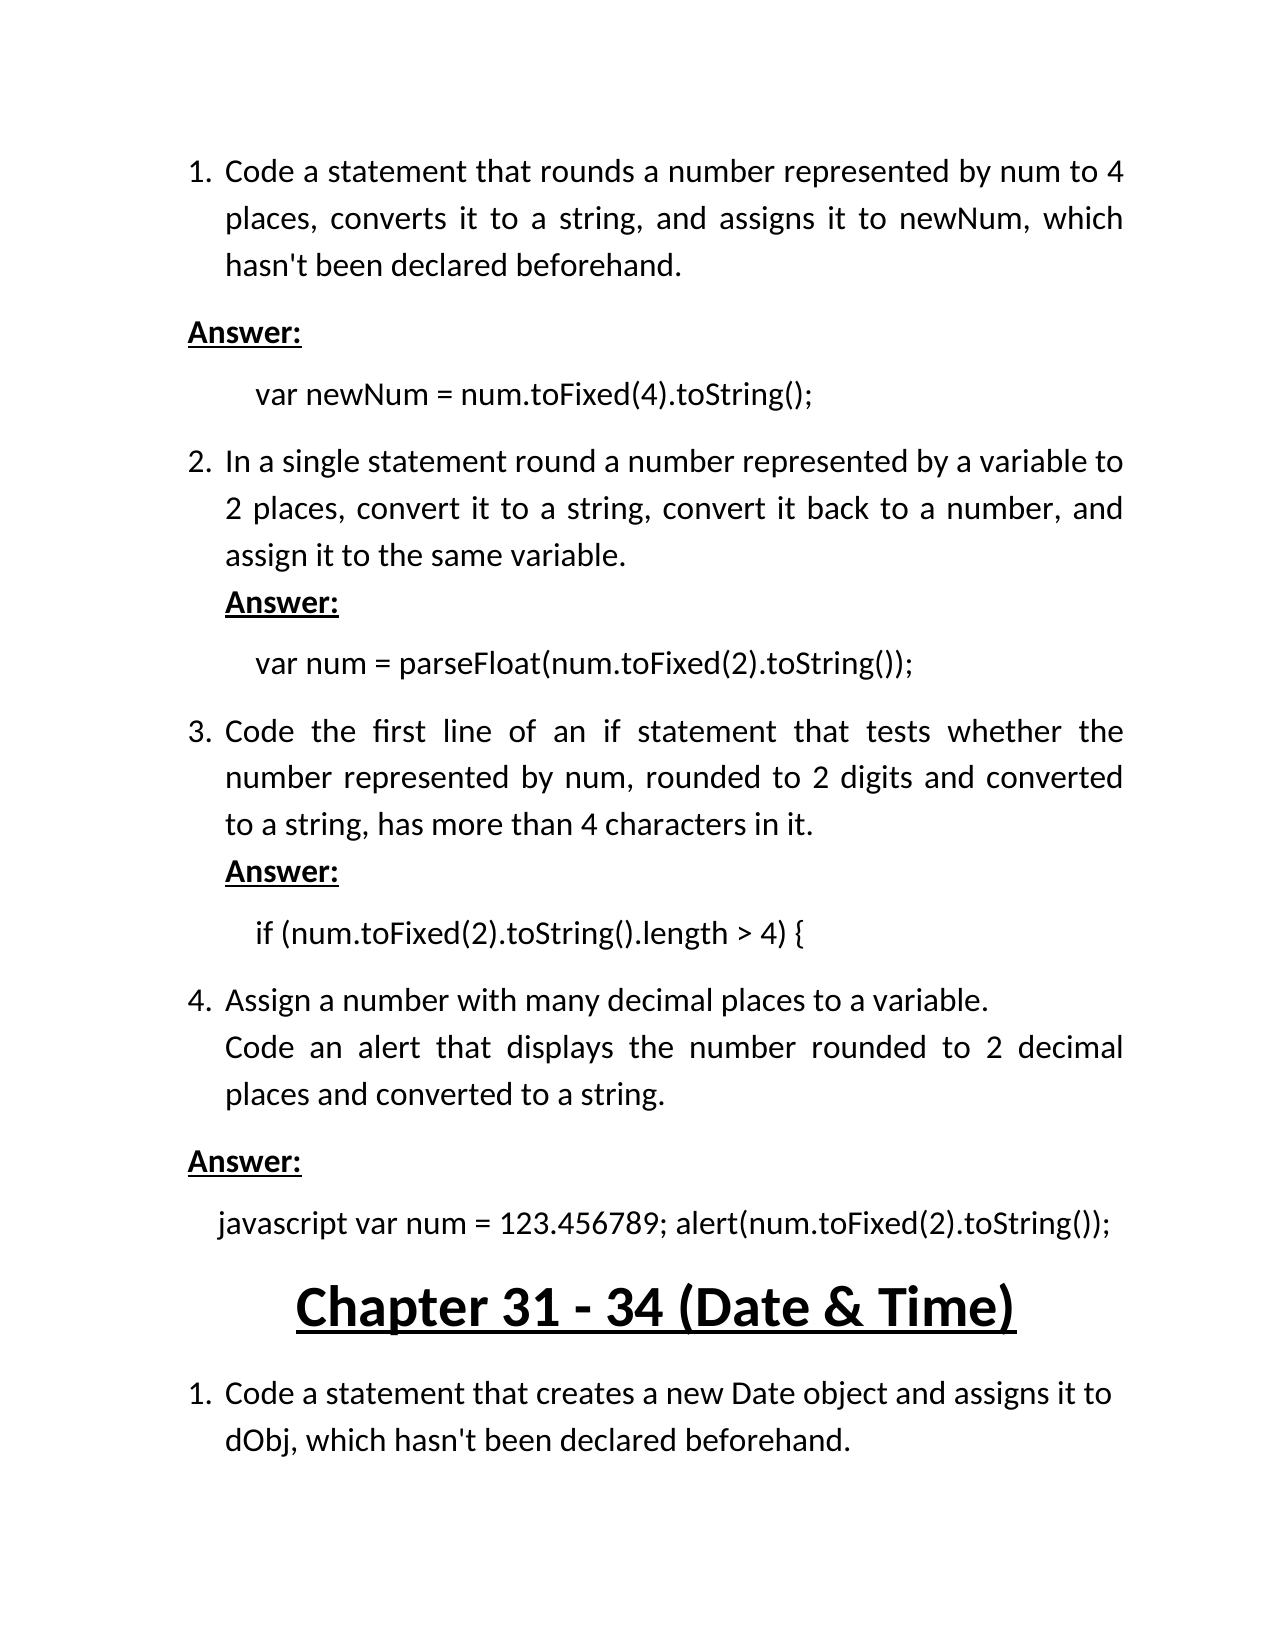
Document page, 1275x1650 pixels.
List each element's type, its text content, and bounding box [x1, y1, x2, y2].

list Assign a number with many decimal places to a variable. [187, 979, 1125, 1020]
list Code an alert that displays the number rounded to 2 decimal places and converted to a string. [225, 1026, 1125, 1113]
text var num = parseFloat(num.toFixed(2).toString()); [187, 642, 1125, 683]
text Answer: [187, 311, 1125, 352]
text Answer: [187, 1140, 1125, 1181]
text javascript var num = 123.456789; alert(num.toFixed(2).toString()); [150, 1202, 1125, 1243]
list Answer: [225, 850, 1125, 891]
text var newNum = num.toFixed(4).toString(); [187, 373, 1125, 413]
list Answer: [225, 581, 1125, 621]
list Code a statement that creates a new Date object and assigns it to dObj, which hasn't been declared beforehand. [187, 1372, 1125, 1460]
list Code a statement that rounds a number represented by num to 4 places, converts it to a string, and assigns it to newNum, which hasn't been declared beforehand. [187, 150, 1125, 284]
text Chapter 31 - 34 (Date & Time) [187, 1269, 1125, 1341]
text if (num.toFixed(2).toString().length > 4) { [187, 912, 1125, 952]
list In a single statement round a number represented by a variable to 2 places, convert it to a string, convert it back to a number, and assign it to the same variable. [187, 440, 1125, 574]
list Code the first line of an if statement that tests whether the number represented by num, rounded to 2 digits and converted to a string, has more than 4 characters in it. [187, 710, 1125, 844]
